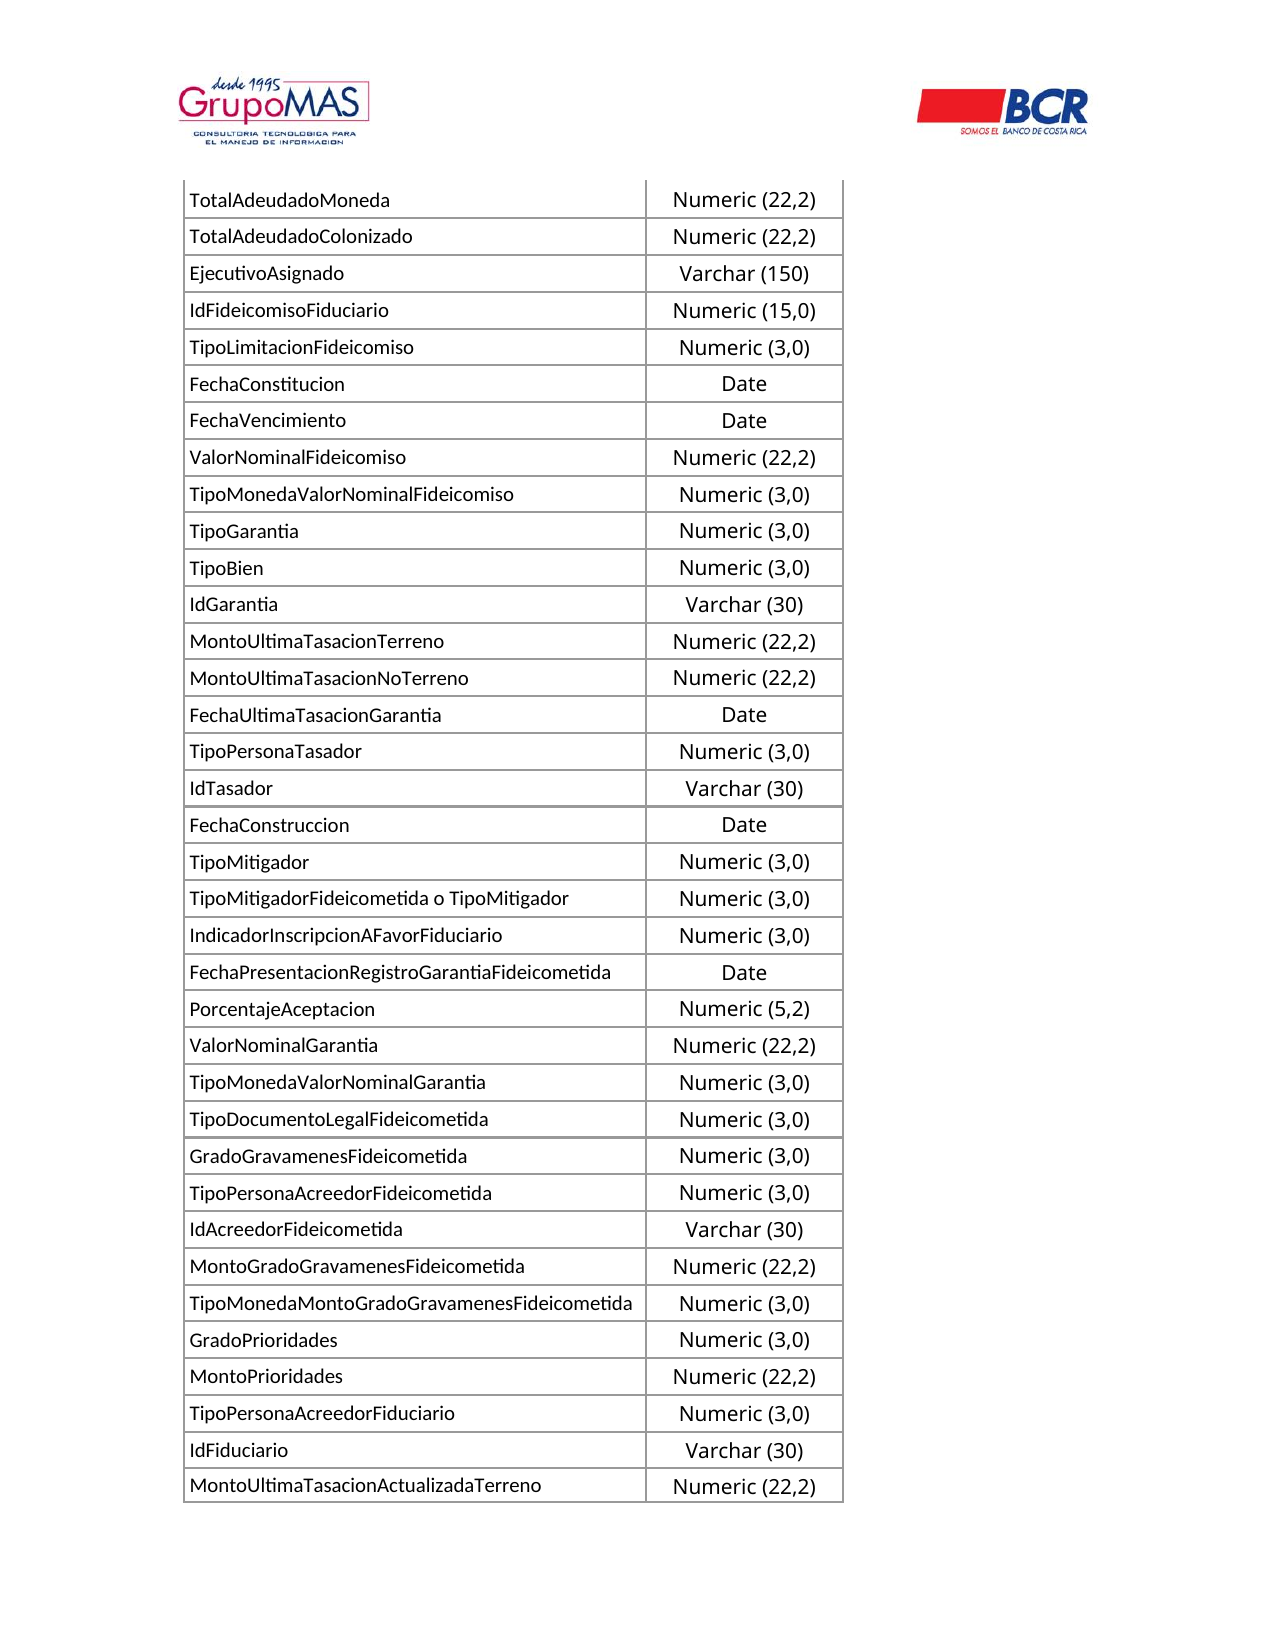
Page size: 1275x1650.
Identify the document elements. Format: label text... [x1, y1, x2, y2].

table_cell Date [647, 366, 842, 401]
table_cell TipoDocumentoLegalFideicometida [185, 1102, 645, 1136]
picture [177, 69, 371, 148]
table_cell TipoMitigador [185, 844, 645, 879]
table_cell IndicadorInscripcionAFavorFiduciario [185, 918, 645, 952]
table_cell ValorNominalFideicomiso [185, 440, 645, 474]
table_cell Numeric (15,0) [647, 293, 842, 327]
table_cell Numeric (3,0) [647, 550, 842, 585]
table_cell MontoUltimaTasacionNoTerreno [185, 660, 645, 695]
table_cell MontoUltimaTasacionActualizadaTerreno [185, 1469, 645, 1501]
table_cell IdAcreedorFideicometida [185, 1212, 645, 1247]
table_cell TipoLimitacionFideicomiso [185, 330, 645, 364]
table_cell TotalAdeudadoMoneda [185, 180, 645, 217]
table_cell FechaUltimaTasacionGarantia [185, 697, 645, 732]
table_cell EjecutivoAsignado [185, 256, 645, 291]
table_cell Numeric (22,2) [647, 1469, 842, 1501]
table_cell Numeric (22,2) [647, 180, 842, 217]
table_cell TotalAdeudadoColonizado [185, 219, 645, 254]
picture [910, 75, 1099, 157]
table_cell MontoUltimaTasacionTerreno [185, 624, 645, 658]
table_cell Date [647, 808, 842, 842]
table_cell IdTasador [185, 771, 645, 805]
table_cell Date [647, 697, 842, 732]
table_cell Numeric (3,0) [647, 844, 842, 879]
table_cell Date [647, 403, 842, 438]
table_cell Numeric (3,0) [647, 1396, 842, 1431]
table_cell TipoPersonaTasador [185, 734, 645, 769]
table_cell TipoGarantia [185, 513, 645, 548]
table_cell Numeric (3,0) [647, 1322, 842, 1357]
table_cell MontoPrioridades [185, 1359, 645, 1394]
table_cell Numeric (3,0) [647, 918, 842, 952]
table_cell GradoGravamenesFideicometida [185, 1139, 645, 1173]
table_cell FechaVencimiento [185, 403, 645, 438]
table_cell Numeric (3,0) [647, 734, 842, 769]
table_cell Numeric (3,0) [647, 477, 842, 511]
table_cell MontoGradoGravamenesFideicometida [185, 1249, 645, 1283]
table_cell Numeric (22,2) [647, 1249, 842, 1283]
table_cell Numeric (3,0) [647, 330, 842, 364]
table_cell Numeric (22,2) [647, 624, 842, 658]
table_cell Numeric (3,0) [647, 1139, 842, 1173]
table_cell GradoPrioridades [185, 1322, 645, 1357]
table_cell Varchar (30) [647, 771, 842, 805]
table_cell Numeric (22,2) [647, 1359, 842, 1394]
table_cell IdFideicomisoFiduciario [185, 293, 645, 327]
table_cell Varchar (30) [647, 587, 842, 622]
table_cell FechaConstitucion [185, 366, 645, 401]
table_cell FechaPresentacionRegistroGarantiaFideicometida [185, 955, 645, 989]
table_cell PorcentajeAceptacion [185, 991, 645, 1026]
table_cell Numeric (3,0) [647, 1286, 842, 1320]
table_cell TipoPersonaAcreedorFideicometida [185, 1175, 645, 1210]
table_cell Numeric (3,0) [647, 881, 842, 916]
table_cell Numeric (3,0) [647, 1065, 842, 1099]
table_cell Numeric (22,2) [647, 219, 842, 254]
table_cell IdGarantia [185, 587, 645, 622]
table_cell Varchar (150) [647, 256, 842, 291]
table_cell Numeric (3,0) [647, 1102, 842, 1136]
table_cell TipoMonedaValorNominalFideicomiso [185, 477, 645, 511]
table_cell ValorNominalGarantia [185, 1028, 645, 1063]
table_cell FechaConstruccion [185, 808, 645, 842]
table_cell Numeric (22,2) [647, 440, 842, 474]
table_cell Numeric (22,2) [647, 660, 842, 695]
table_cell TipoMonedaMontoGradoGravamenesFideicometida [185, 1286, 645, 1320]
table_cell Varchar (30) [647, 1212, 842, 1247]
table_cell Varchar (30) [647, 1433, 842, 1467]
table_cell Numeric (3,0) [647, 1175, 842, 1210]
table_cell Numeric (5,2) [647, 991, 842, 1026]
table_cell Date [647, 955, 842, 989]
table_cell TipoMitigadorFideicometida o TipoMitigador [185, 881, 645, 916]
table_cell TipoPersonaAcreedorFiduciario [185, 1396, 645, 1431]
table_cell Numeric (22,2) [647, 1028, 842, 1063]
table_cell IdFiduciario [185, 1433, 645, 1467]
table_cell TipoBien [185, 550, 645, 585]
table_cell Numeric (3,0) [647, 513, 842, 548]
table_cell TipoMonedaValorNominalGarantia [185, 1065, 645, 1099]
